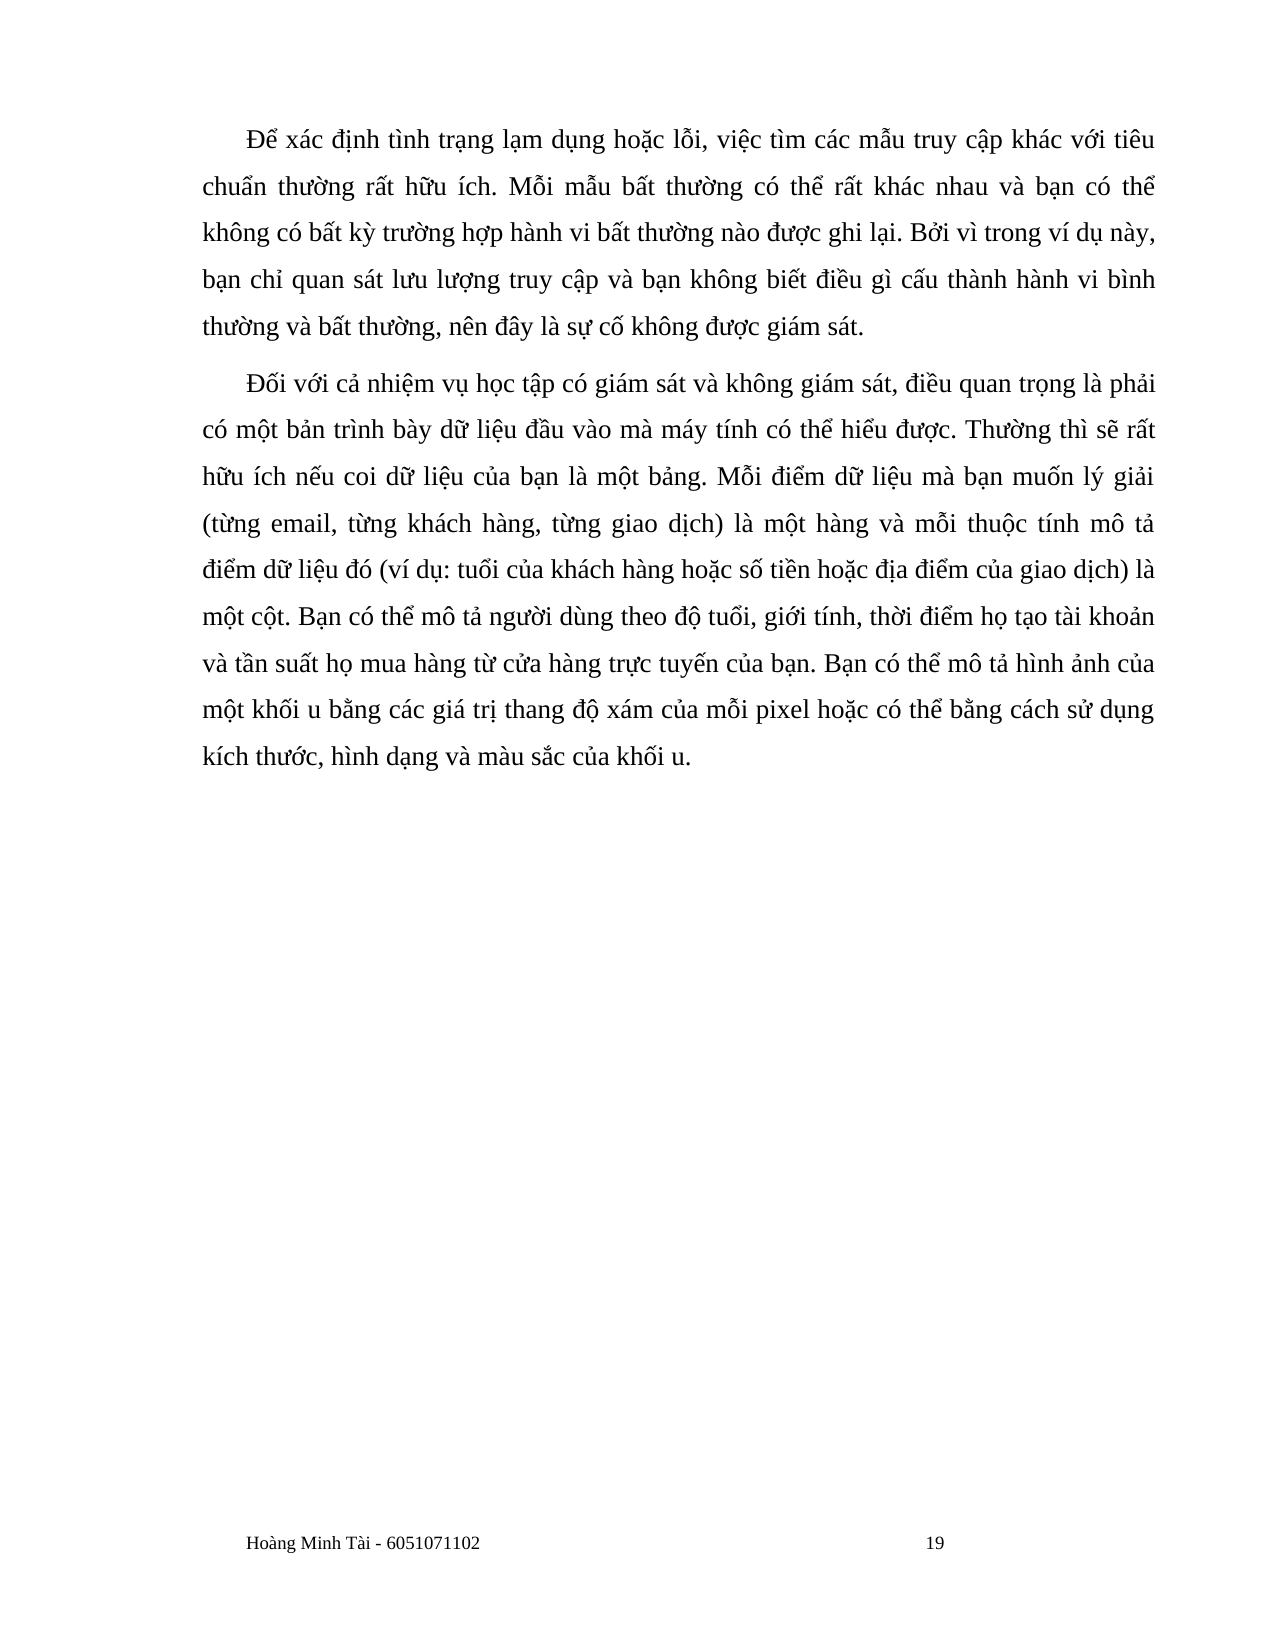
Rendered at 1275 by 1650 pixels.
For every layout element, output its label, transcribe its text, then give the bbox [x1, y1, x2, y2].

text Để xác định tình trạng lạm dụng hoặc lỗi, việc tìm các mẫu truy cập khác với tiêu chuẩn thường rất hữu ích. Mỗi mẫu bất thường có thể rất khác nhau và bạn có thể không có bất kỳ trường hợp hành vi bất thường nào được ghi lại. Bởi vì trong ví dụ này, bạn chỉ quan sát lưu lượng truy cập và bạn không biết điều gì cấu thành hành vi bình thường và bất thường, nên đây là sự cố không được giám sát. [202, 123, 1157, 341]
text Đối với cả nhiệm vụ học tập có giám sát và không giám sát, điều quan trọng là phải có một bản trình bày dữ liệu đầu vào mà máy tính có thể hiểu được. Thường thì sẽ rất hữu ích nếu coi dữ liệu của bạn là một bảng. Mỗi điểm dữ liệu mà bạn muốn lý giải (từng email, từng khách hàng, từng giao dịch) là một hàng và mỗi thuộc tính mô tả điểm dữ liệu đó (ví dụ: tuổi của khách hàng hoặc số tiền hoặc địa điểm của giao dịch) là một cột. Bạn có thể mô tả người dùng theo độ tuổi, giới tính, thời điểm họ tạo tài khoản và tần suất họ mua hàng từ cửa hàng trực tuyến của bạn. Bạn có thể mô tả hình ảnh của một khối u bằng các giá trị thang độ xám của mỗi pixel hoặc có thể bằng cách sử dụng kích thước, hình dạng và màu sắc của khối u. [202, 367, 1157, 771]
